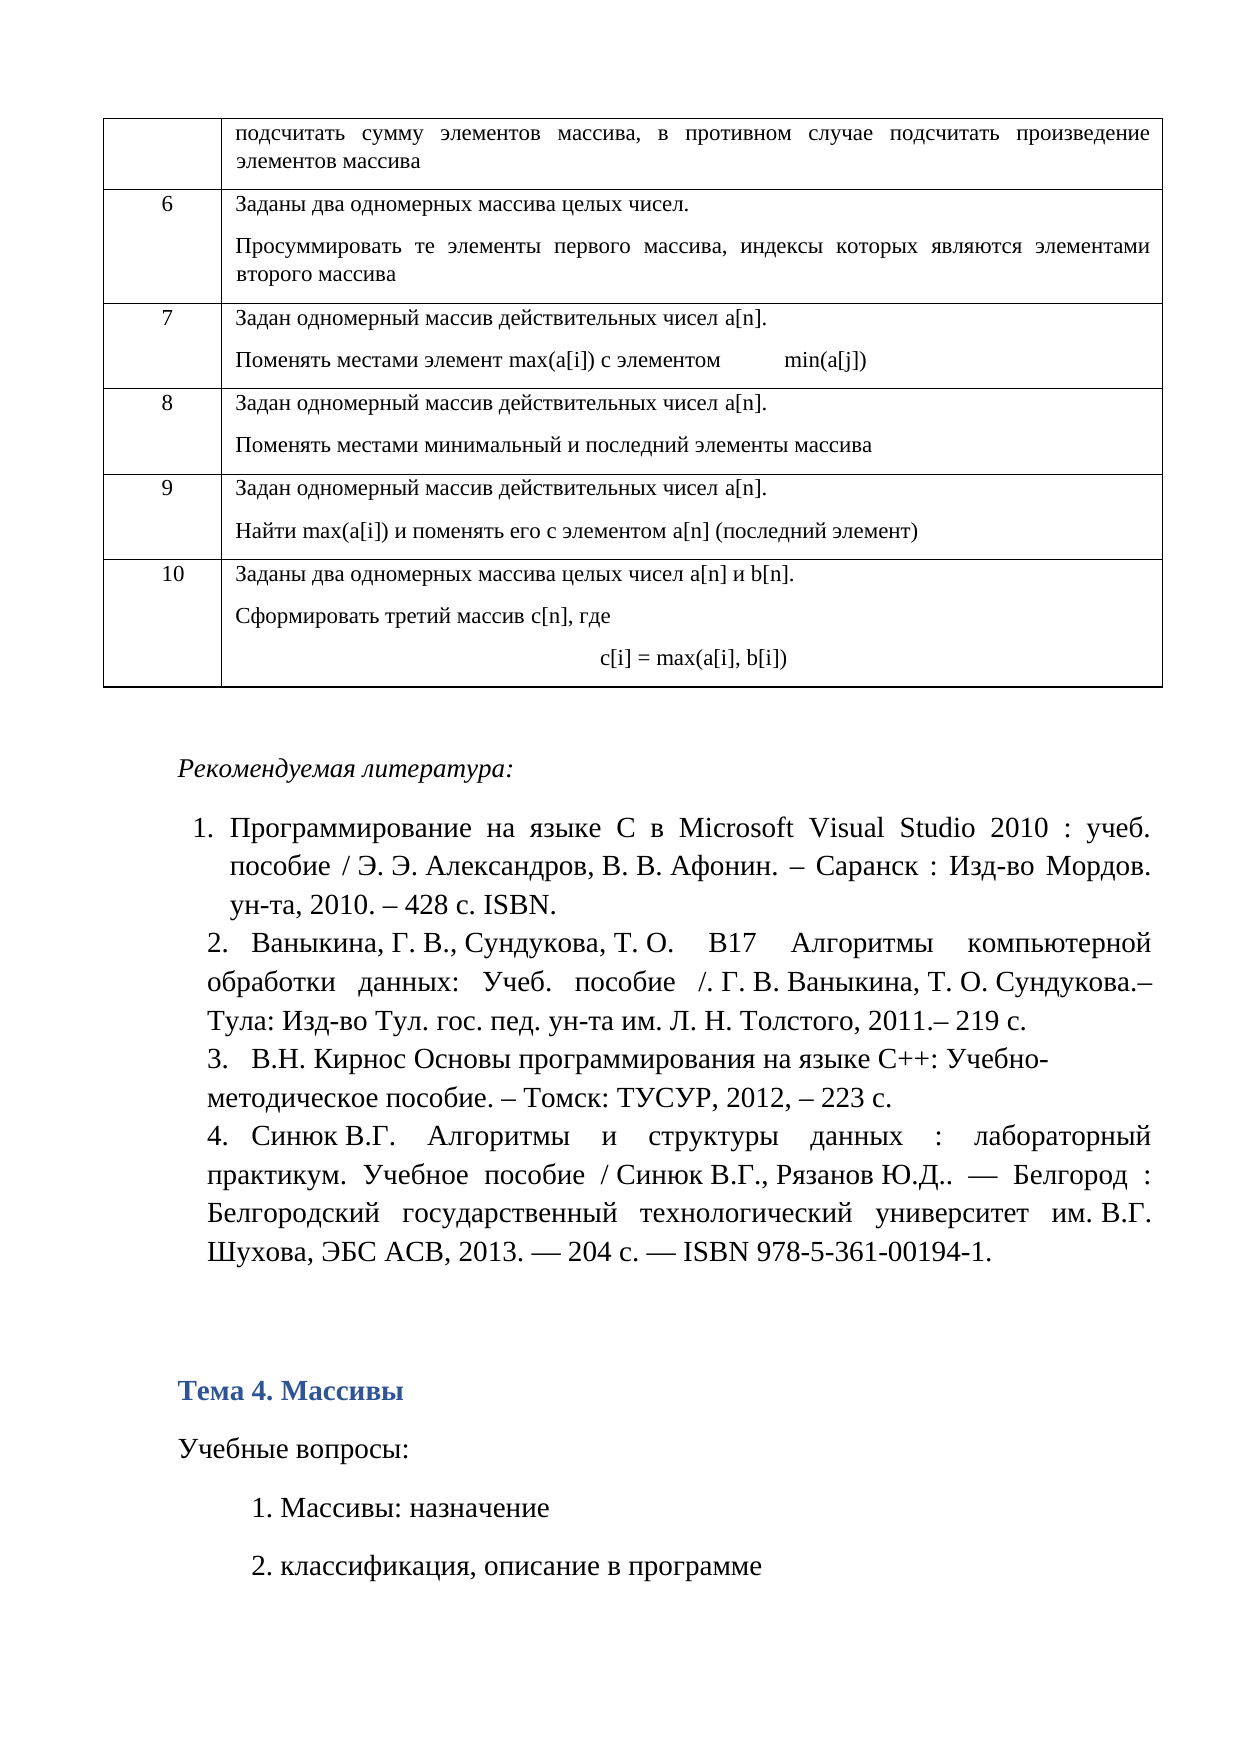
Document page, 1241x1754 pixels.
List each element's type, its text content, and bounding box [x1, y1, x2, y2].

table_cell 5 [104, 119, 221, 189]
text 2. классификация, описание в программе [177, 1548, 1152, 1582]
table_cell 10 [104, 560, 221, 686]
table_cell Заданы два одномерных массива целых чисел. Просуммировать те элементы первого массива, индексы которых являются элементами второго массива [222, 190, 1162, 303]
list Ваныкина, Г. В., Сундукова, Т. О. В17 Алгоритмы компьютерной обработки данных: Учеб. пособие /. Г. В. Ваныкина, Т. О. Сундукова.– Тула: Изд-во Тул. гос. пед. ун-та им. Л. Н. Толстого, 2011.– 219 с. [207, 926, 1152, 1036]
text Учебные вопросы: [177, 1431, 1152, 1465]
list Синюк В.Г. Алгоритмы и структуры данных : лабораторный практикум. Учебное пособие / Синюк В.Г., Рязанов Ю.Д.. — Белгород : Белгородский государственный технологический университет им. В.Г. Шухова, ЭБС АСВ, 2013. — 204 c. — ISBN 978-5-361-00194-1. [207, 1118, 1152, 1267]
table_cell Задан одномерный массив действительных чисел a[n]. Поменять местами элемент max(a[i]) с элементом min(a[j]) [222, 304, 1162, 388]
table_cell Задан одномерный массив действительных чисел a[n]. Поменять местами минимальный и последний элементы массива [222, 389, 1162, 473]
text Рекомендуемая литература: [177, 752, 1147, 783]
table_cell Задан одномерный массив действительных чисел a[n]. Найти max(a[i]) и поменять его с элементом a[n] (последний элемент) [222, 475, 1162, 559]
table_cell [222, 119, 1162, 189]
subtitle Тема 4. Массивы [177, 1373, 1152, 1406]
table_cell Заданы два одномерных массива целых чисел a[n] и b[n]. Сформировать третий массив c[n], где c[i] = max(a[i], b[i]) [222, 560, 1162, 686]
table_cell 9 [104, 475, 221, 559]
table_cell 8 [104, 389, 221, 473]
table_cell 6 [104, 190, 221, 303]
list Программирование на языке С в Microsoft Visual Studio 2010 : учеб. пособие / Э. Э. Александров, В. В. Афонин. – Саранск : Изд-во Мордов. ун-та, 2010. – 428 с. ISBN. [192, 810, 1152, 921]
text 1. Массивы: назначение [177, 1490, 1152, 1523]
list В.Н. Кирнос Основы программирования на языке С++: Учебно-методическое пособие. – Томск: ТУСУР, 2012, – 223 с. [207, 1041, 1152, 1113]
table_cell 7 [104, 304, 221, 388]
